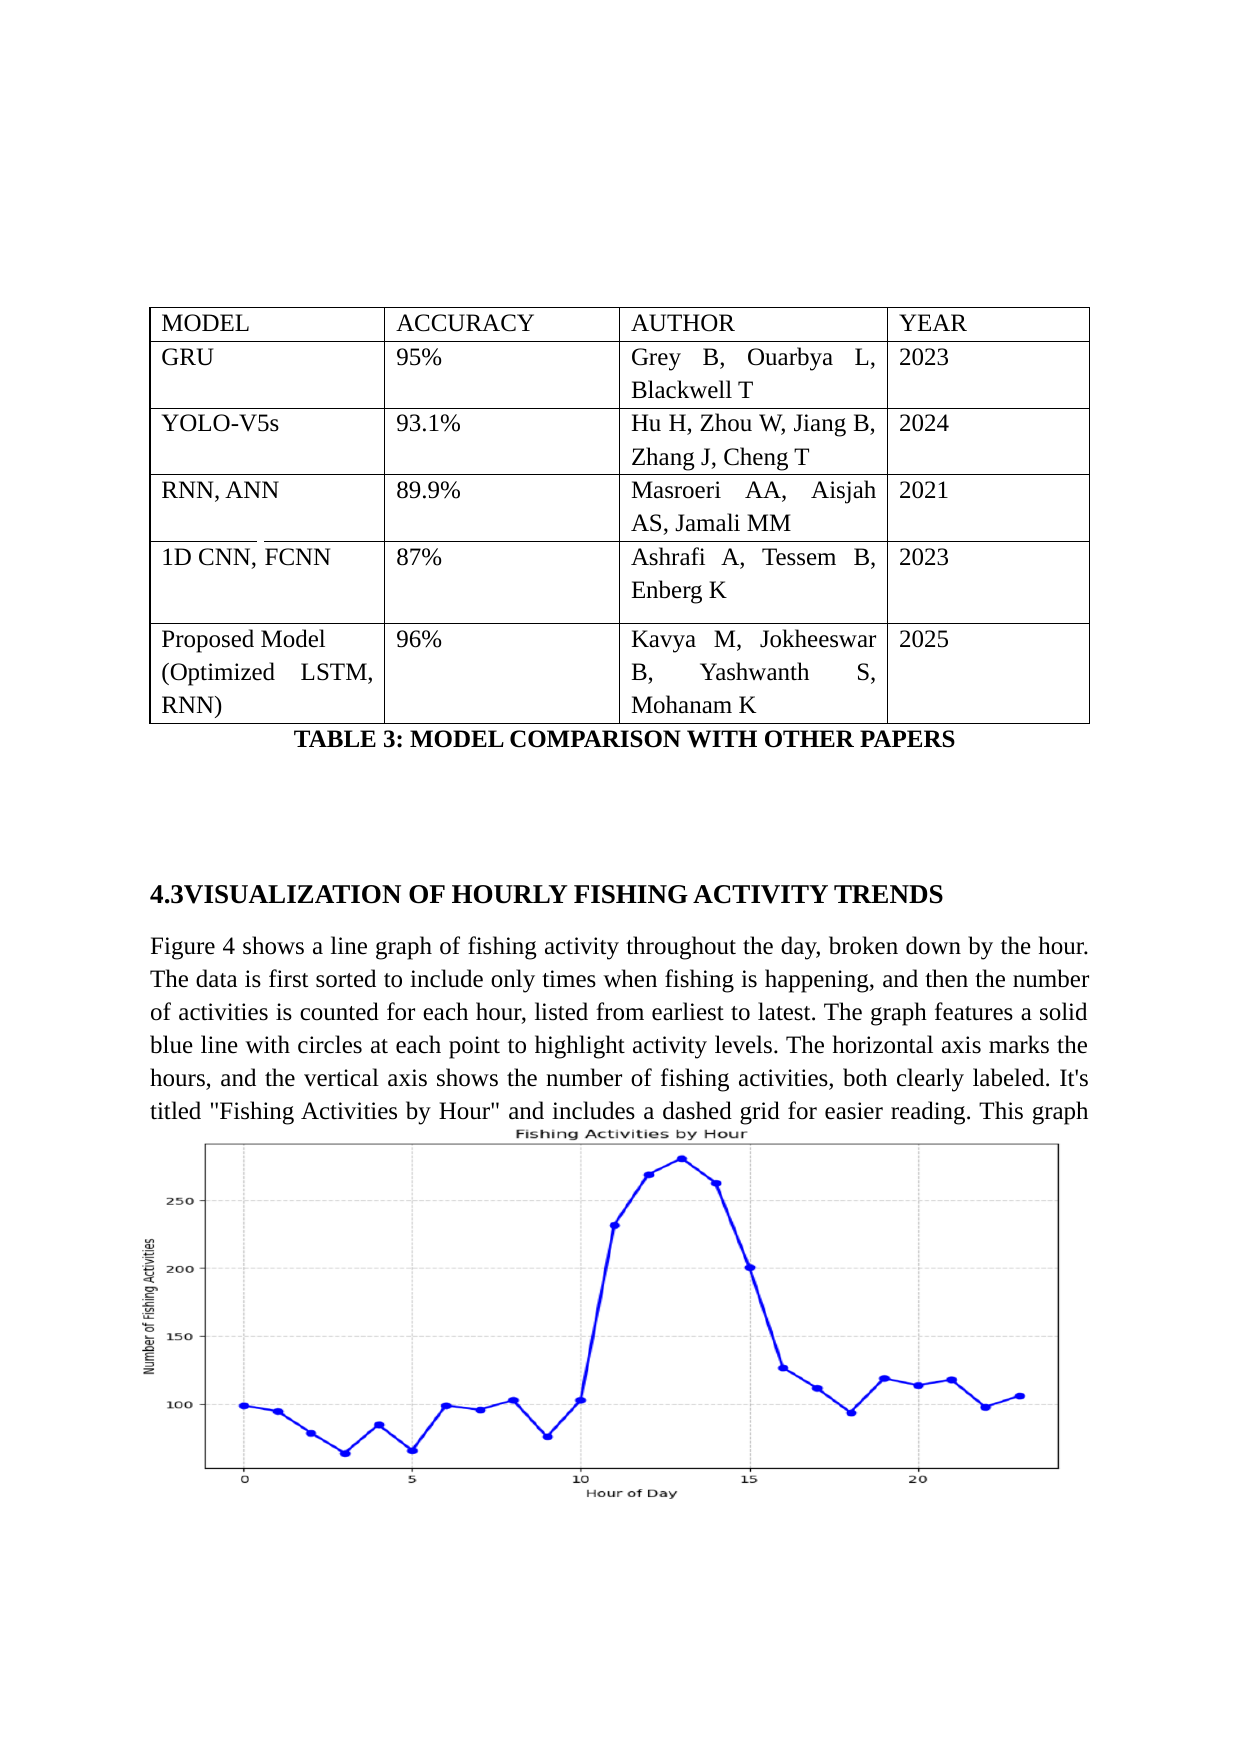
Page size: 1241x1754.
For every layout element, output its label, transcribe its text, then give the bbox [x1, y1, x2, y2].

table_cell RNN, ANN [151, 475, 384, 541]
table_header ACCURACY [385, 308, 619, 341]
table_header MODEL [151, 308, 384, 341]
text 4.3VISUALIZATION OF HOURLY FISHING ACTIVITY TRENDS [150, 878, 1090, 909]
table_cell Ashrafi A, Tessem B, Enberg K [620, 542, 887, 623]
table_cell 2023 [888, 542, 1089, 623]
table_header AUTHOR [620, 308, 887, 341]
text Figure 4 shows a line graph of fishing activity throughout the day, broken down by the hour. The data is first sorted to include only times when fishing is happening, and then the number of activities is counted for each hour, listed from earliest to latest. The graph features a solid blue line with circles at each point to highlight activity levels. The horizontal axis marks the hours, and the vertical axis shows the number of fishing activities, both clearly labeled. It's titled "Fishing Activities by Hour" and includes a dashed grid for easier reading. This graph helps reveal patterns, showing the busiest and slowest times for fishing during the day, making it a useful tool for understanding how fishing activities are spread over time. [150, 931, 1090, 1125]
table_header YEAR [888, 308, 1089, 341]
table_cell 95% [385, 342, 619, 407]
table_cell Masroeri AA, Aisjah AS, Jamali MM [620, 475, 887, 541]
table_cell 87% [385, 542, 619, 623]
table_cell 96% [385, 624, 619, 723]
table_cell Grey B, Ouarbya L, Blackwell T [620, 342, 887, 407]
table_cell 2023 [888, 342, 1089, 407]
table_cell Kavya M, Jokheeswar B, Yashwanth S, Mohanam K [620, 624, 887, 723]
table_cell 2025 [888, 624, 1089, 723]
table_cell Proposed Model (Optimized LSTM, RNN) [151, 624, 384, 723]
table_cell Hu H, Zhou W, Jiang B, Zhang J, Cheng T [620, 409, 887, 474]
text TABLE 3: MODEL COMPARISON WITH OTHER PAPERS [150, 724, 1090, 753]
table_cell 89.9% [385, 475, 619, 541]
table_cell 1D CNN, FCNN [151, 542, 384, 623]
table_cell GRU [151, 342, 384, 407]
table_cell YOLO-V5s [151, 409, 384, 474]
picture [108, 1125, 1091, 1505]
table_cell 2021 [888, 475, 1089, 541]
table_cell 2024 [888, 409, 1089, 474]
table_cell 93.1% [385, 409, 619, 474]
